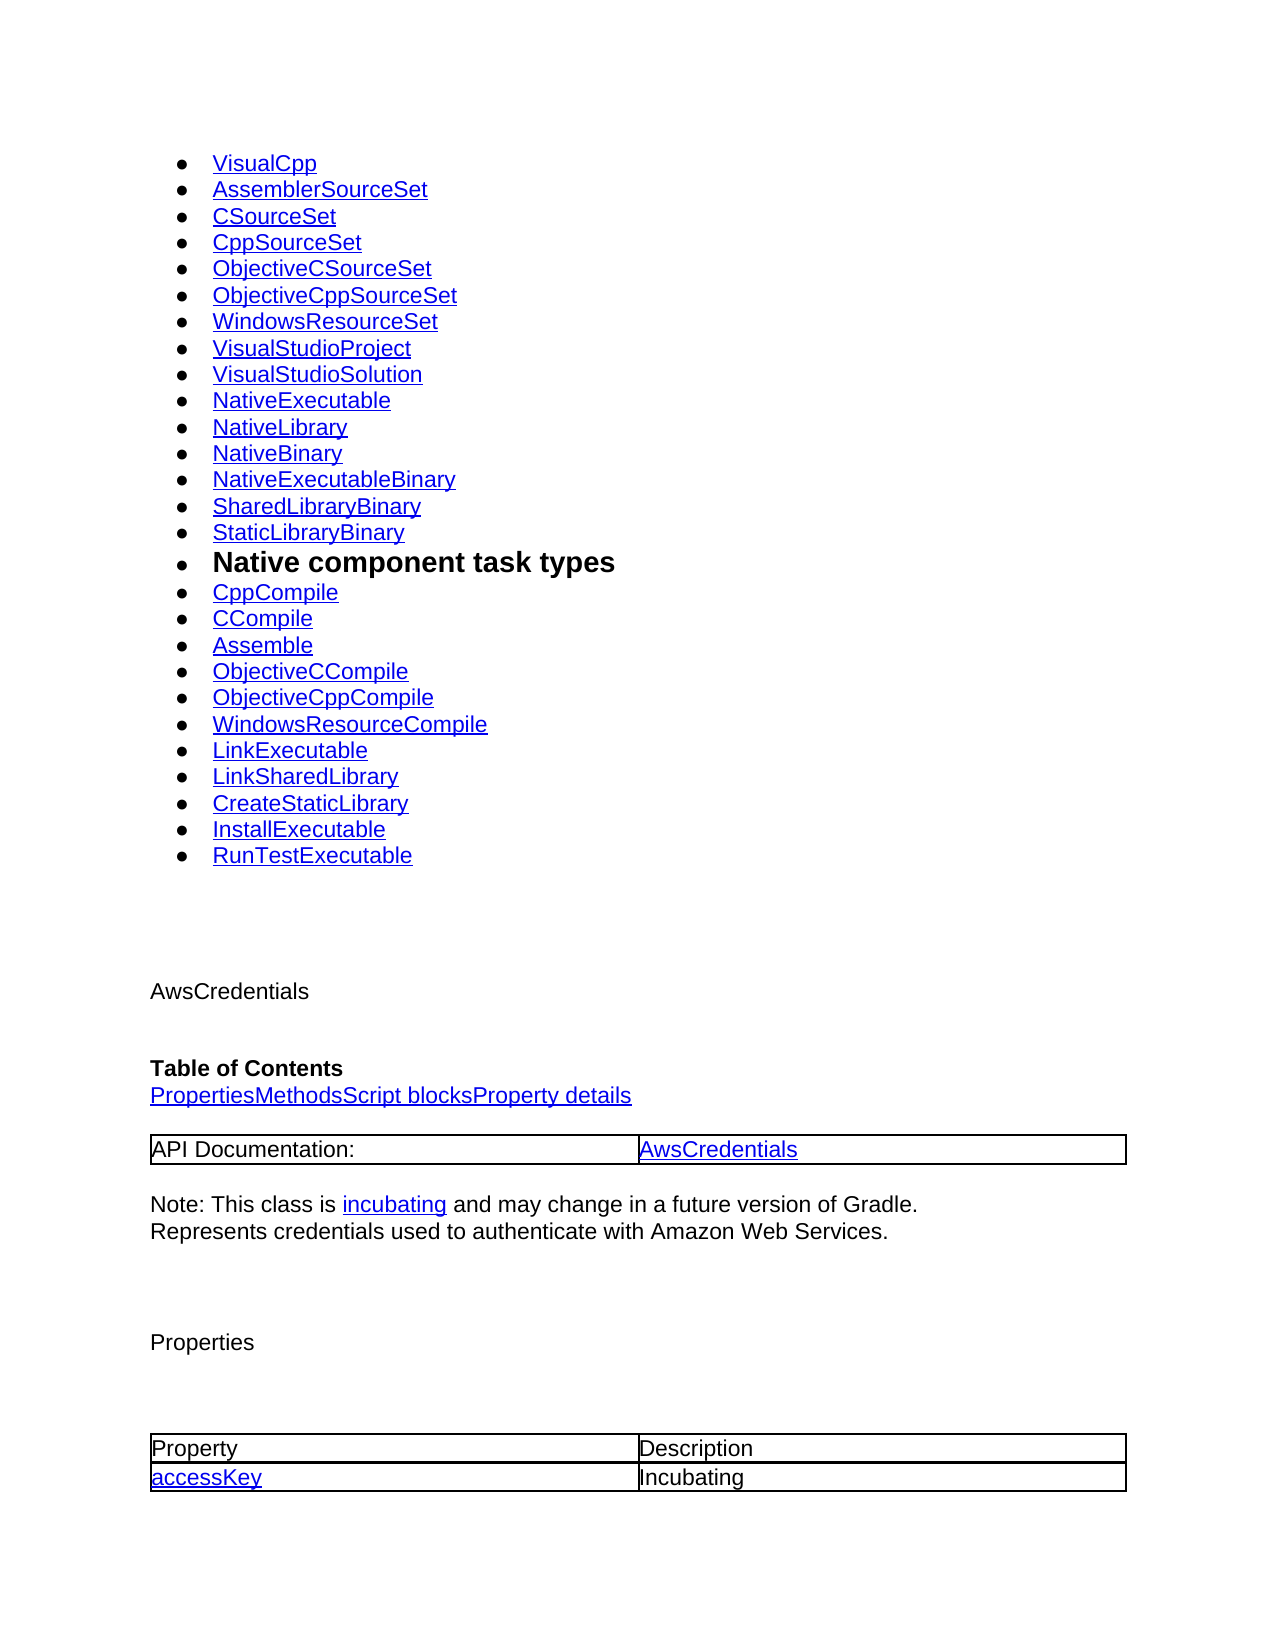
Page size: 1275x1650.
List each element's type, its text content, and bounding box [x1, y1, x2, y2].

table_header Description [640, 1435, 1125, 1461]
list ObjectiveCCompile [175, 658, 1125, 684]
table_header AwsCredentials [640, 1136, 1125, 1163]
table_cell accessKey [152, 1464, 638, 1490]
list CppCompile [175, 579, 1125, 605]
list SharedLibraryBinary [175, 493, 1125, 519]
list ObjectiveCppSourceSet [175, 282, 1125, 308]
list LinkExecutable [175, 737, 1125, 763]
list Assemble [175, 632, 1125, 658]
list StaticLibraryBinary [175, 519, 1125, 545]
list NativeExecutableBinary [175, 466, 1125, 493]
subtitle Native component task types [175, 545, 1125, 579]
text Note: This class is incubating and may change in a future version of Gradle. [150, 1191, 1125, 1218]
list VisualStudioProject [175, 334, 1125, 361]
table_header API Documentation: [152, 1136, 638, 1163]
list WindowsResourceCompile [175, 711, 1125, 737]
table_header Property [152, 1435, 638, 1461]
list AssemblerSourceSet [175, 176, 1125, 203]
list RunTestExecutable [175, 842, 1125, 869]
text PropertiesMethodsScript blocksProperty details [150, 1082, 1125, 1108]
list CppSourceSet [175, 229, 1125, 255]
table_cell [640, 1464, 1125, 1490]
list ObjectiveCSourceSet [175, 255, 1125, 282]
list WindowsResourceSet [175, 308, 1125, 334]
list CCompile [175, 605, 1125, 632]
list ObjectiveCppCompile [175, 684, 1125, 711]
list VisualStudioSolution [175, 361, 1125, 387]
list NativeLibrary [175, 413, 1125, 440]
list InstallExecutable [175, 816, 1125, 842]
text AwsCredentials [150, 978, 1125, 1004]
list LinkSharedLibrary [175, 763, 1125, 790]
text Table of Contents [150, 1055, 1125, 1082]
list NativeExecutable [175, 387, 1125, 413]
text Properties [150, 1329, 1125, 1355]
list NativeBinary [175, 440, 1125, 466]
list VisualCpp [175, 150, 1125, 176]
text Represents credentials used to authenticate with Amazon Web Services. [150, 1218, 1125, 1244]
list CreateStaticLibrary [175, 790, 1125, 816]
list CSourceSet [175, 203, 1125, 229]
